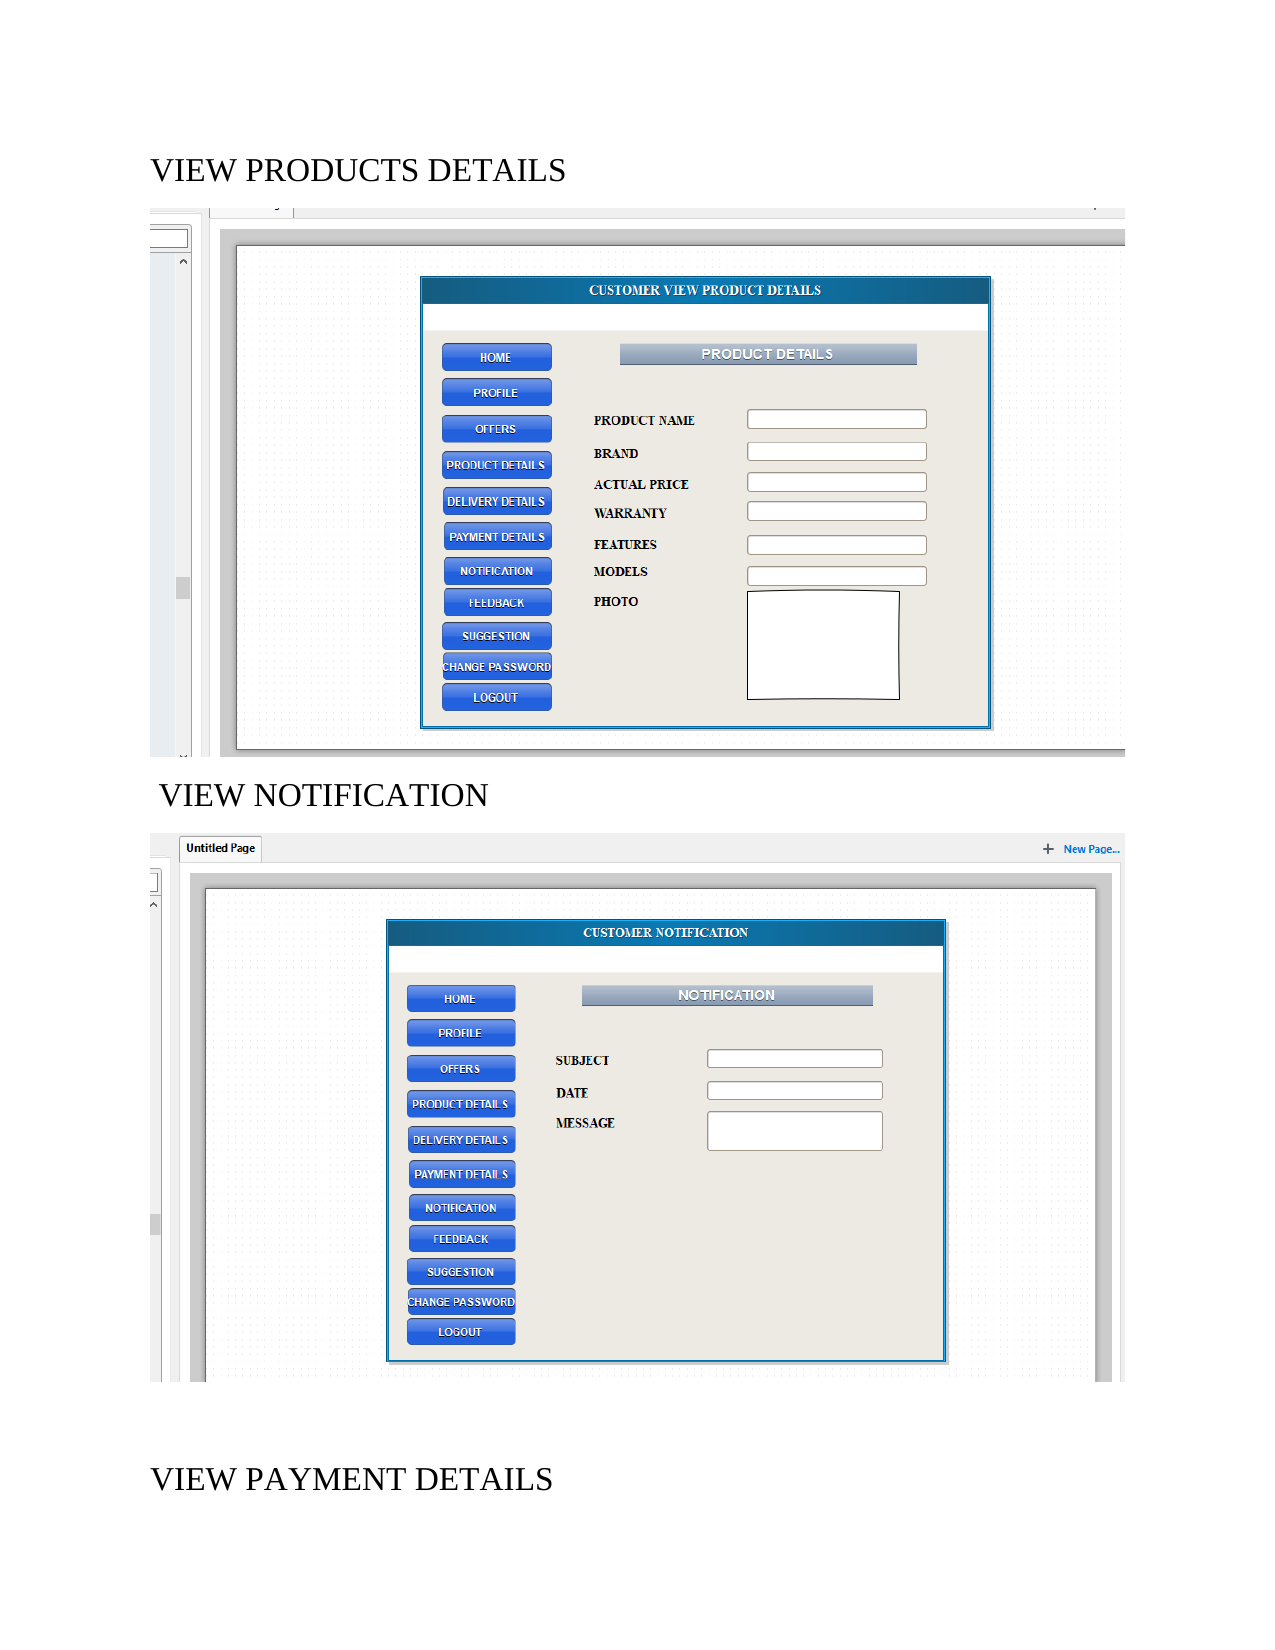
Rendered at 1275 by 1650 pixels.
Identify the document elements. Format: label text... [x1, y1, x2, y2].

picture [150, 208, 1125, 757]
text VIEW NOTIFICATION [150, 776, 1125, 814]
picture [150, 833, 1125, 1382]
text VIEW PRODUCTS DETAILS [150, 150, 1125, 188]
text VIEW PAYMENT DETAILS [150, 1459, 1125, 1497]
